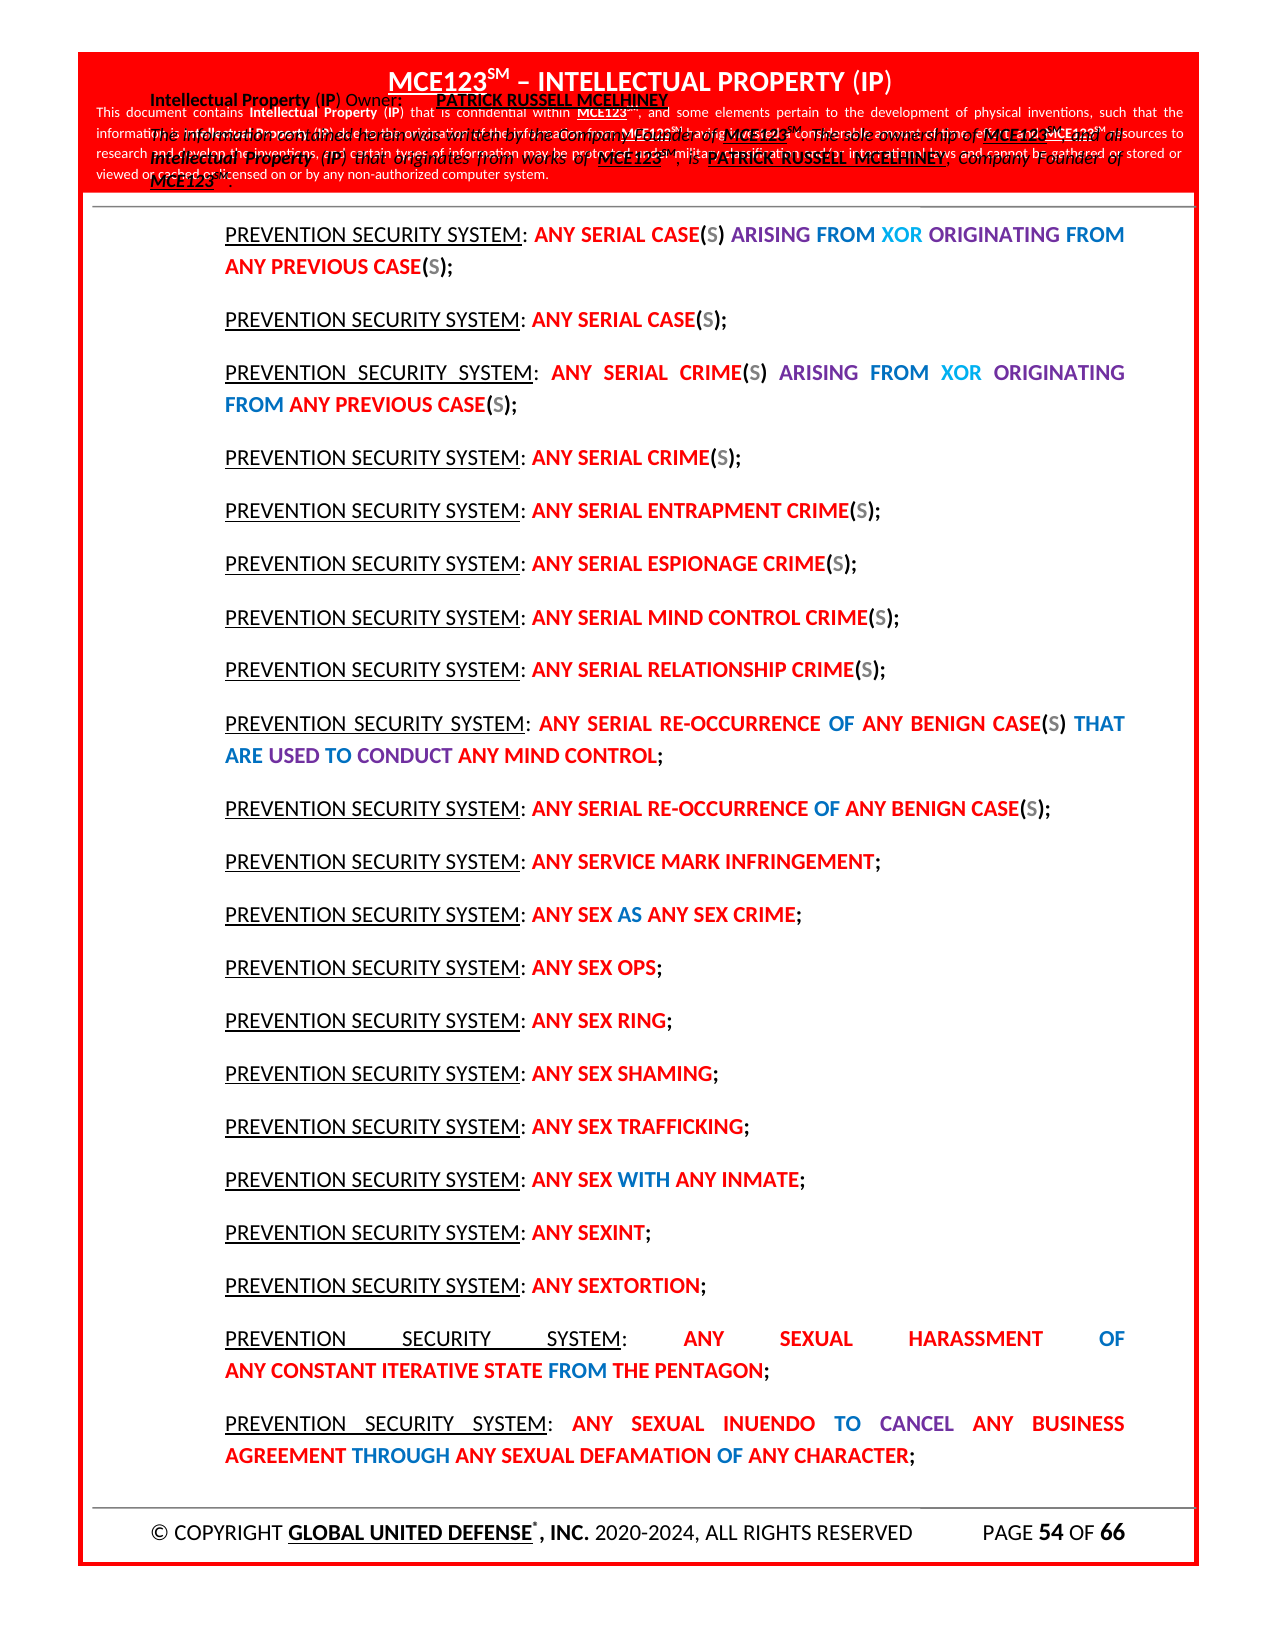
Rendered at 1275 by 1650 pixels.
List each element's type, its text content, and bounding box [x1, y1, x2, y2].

text PREVENTION SECURITY SYSTEM: ANY SEXUAL INUENDO TO CANCEL ANY BUSINESS AGREEMENT THROUGH ANY SEXUAL DEFAMATION OF ANY CHARACTER; [225, 1409, 1125, 1469]
text PREVENTION SECURITY SYSTEM: ANY SEX OPS; [225, 953, 1125, 981]
text PREVENTION SECURITY SYSTEM: ANY SERIAL ENTRAPMENT CRIME(S); [225, 497, 1125, 524]
text PREVENTION SECURITY SYSTEM: ANY SEX WITH ANY INMATE; [225, 1165, 1125, 1193]
text PREVENTION SECURITY SYSTEM: ANY SERIAL ESPIONAGE CRIME(S); [225, 549, 1125, 578]
text PREVENTION SECURITY SYSTEM: ANY SEX RING; [225, 1006, 1125, 1034]
text PREVENTION SECURITY SYSTEM: ANY SEX AS ANY SEX CRIME; [225, 900, 1125, 928]
text PREVENTION SECURITY SYSTEM: ANY SERIAL CASE(S); [225, 305, 1125, 333]
text PREVENTION SECURITY SYSTEM: ANY SERIAL RE-OCCURRENCE OF ANY BENIGN CASE(S); [225, 794, 1125, 822]
text PREVENTION SECURITY SYSTEM: ANY SEX SHAMING; [225, 1059, 1125, 1087]
text PREVENTION SECURITY SYSTEM: ANY SEX TRAFFICKING; [225, 1112, 1125, 1140]
text PREVENTION SECURITY SYSTEM: ANY SERIAL MIND CONTROL CRIME(S); [225, 603, 1125, 631]
text PREVENTION SECURITY SYSTEM: ANY SERIAL CRIME(S) ARISING FROM XOR ORIGINATING FROM ANY PREVIOUS CASE(S); [225, 358, 1125, 418]
text PREVENTION SECURITY SYSTEM: ANY SERIAL CRIME(S); [225, 443, 1125, 472]
text PREVENTION SECURITY SYSTEM: ANY SERVICE MARK INFRINGEMENT; [225, 847, 1125, 875]
text PREVENTION SECURITY SYSTEM: ANY SEXINT; [225, 1218, 1125, 1246]
text PREVENTION SECURITY SYSTEM: ANY SERIAL RELATIONSHIP CRIME(S); [225, 656, 1125, 684]
text PREVENTION SECURITY SYSTEM: ANY SERIAL RE-OCCURRENCE OF ANY BENIGN CASE(S) THAT ARE USED TO CONDUCT ANY MIND CONTROL; [225, 709, 1125, 769]
text PREVENTION SECURITY SYSTEM: ANY SEXUAL HARASSMENT OF ANY CONSTANT ITERATIVE STATE FROM THE PENTAGON; [225, 1324, 1125, 1384]
text PREVENTION SECURITY SYSTEM: ANY SERIAL CASE(S) ARISING FROM XOR ORIGINATING FROM ANY PREVIOUS CASE(S); [225, 220, 1125, 280]
text PREVENTION SECURITY SYSTEM: ANY SEXTORTION; [225, 1271, 1125, 1299]
